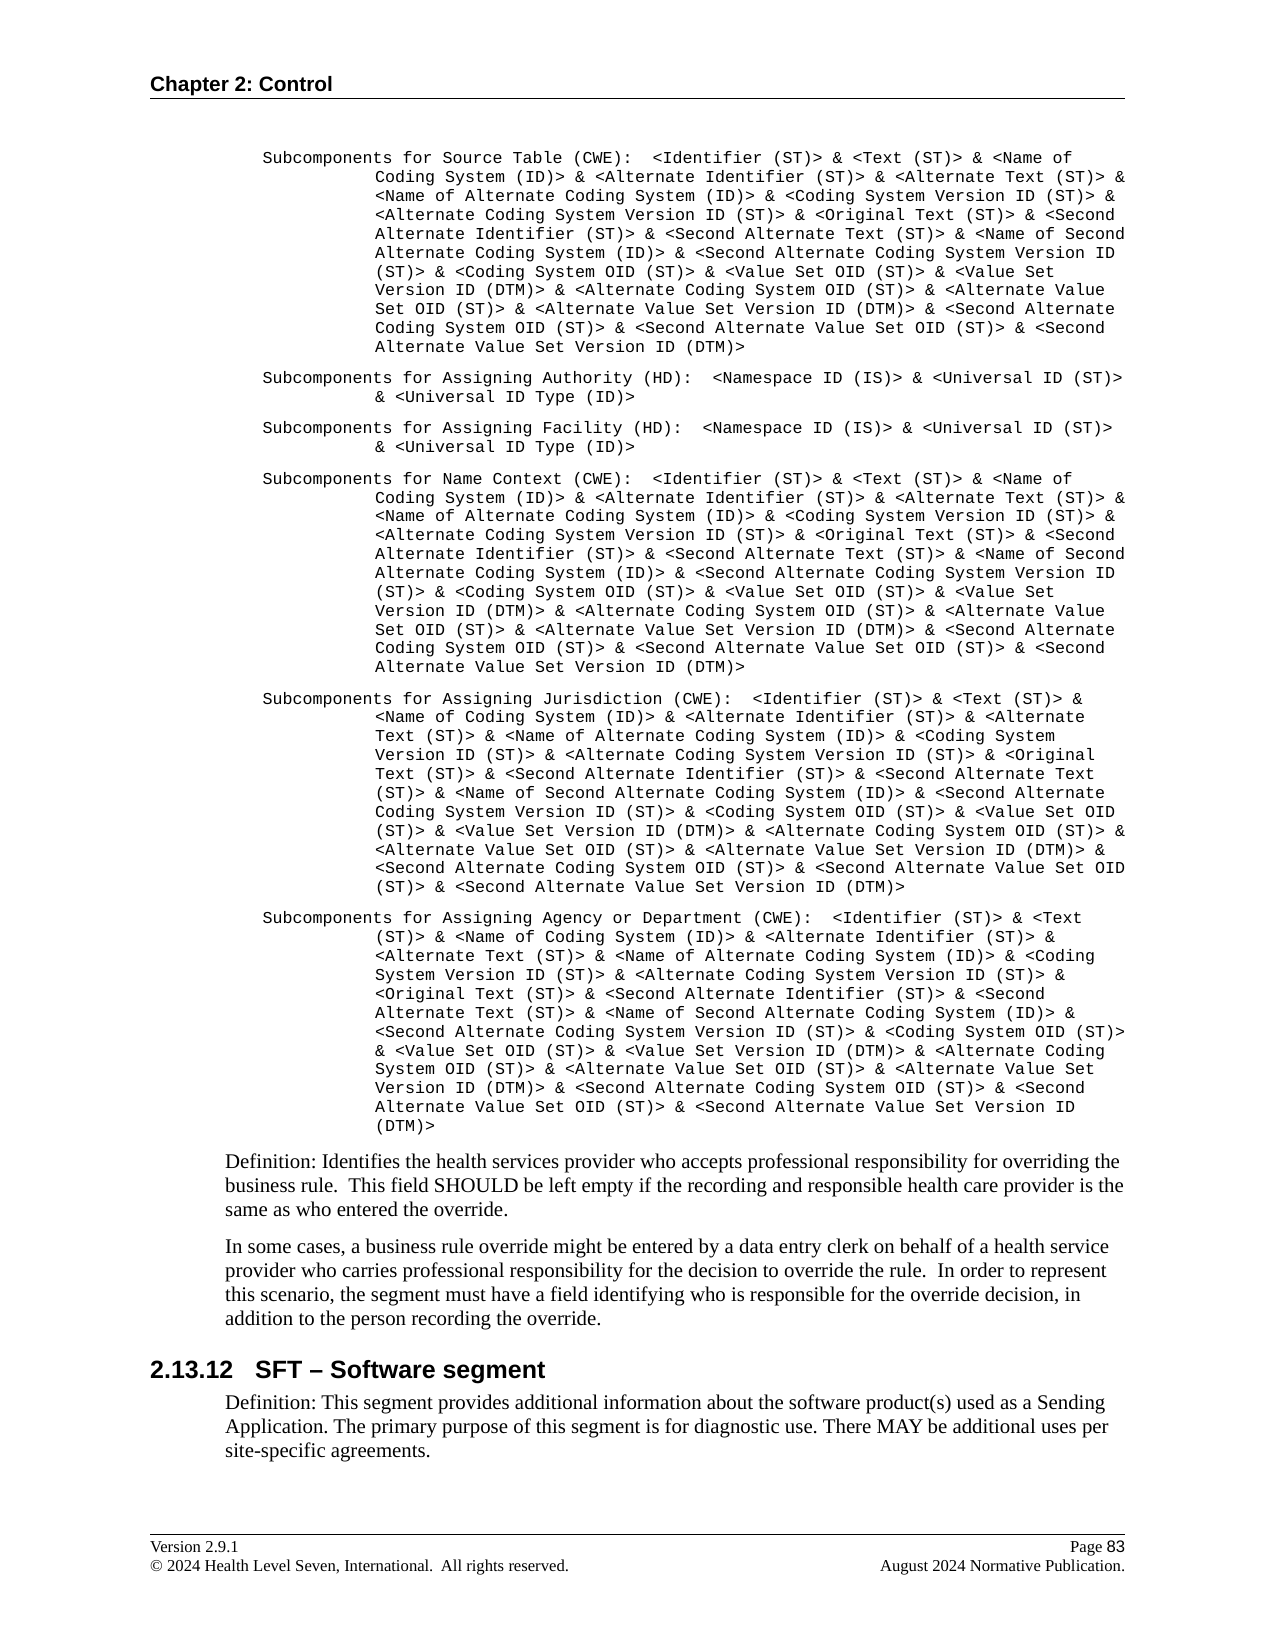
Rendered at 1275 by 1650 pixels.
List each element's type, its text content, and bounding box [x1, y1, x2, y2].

text Subcomponents for Assigning Authority (HD): <Namespace ID (IS)> & <Universal ID (ST)> & <Universal ID Type (ID)> [262, 370, 1125, 408]
text Subcomponents for Assigning Jurisdiction (CWE): <Identifier (ST)> & <Text (ST)> & <Name of Coding System (ID)> & <Alternate Identifier (ST)> & <Alternate Text (ST)> & <Name of Alternate Coding System (ID)> & <Coding System Version ID (ST)> & <Alternate Coding System Version ID (ST)> & <Original Text (ST)> & <Second Alternate Identifier (ST)> & <Second Alternate Text (ST)> & <Name of Second Alternate Coding System (ID)> & <Second Alternate Coding System Version ID (ST)> & <Coding System OID (ST)> & <Value Set OID (ST)> & <Value Set Version ID (DTM)> & <Alternate Coding System OID (ST)> & <Alternate Value Set OID (ST)> & <Alternate Value Set Version ID (DTM)> & <Second Alternate Coding System OID (ST)> & <Second Alternate Value Set OID (ST)> & <Second Alternate Value Set Version ID (DTM)> [262, 690, 1125, 898]
text Definition: Identifies the health services provider who accepts professional responsibility for overriding the business rule. This field SHOULD be left empty if the recording and responsible health care provider is the same as who entered the override. [225, 1149, 1125, 1221]
text Subcomponents for Assigning Agency or Department (CWE): <Identifier (ST)> & <Text (ST)> & <Name of Coding System (ID)> & <Alternate Identifier (ST)> & <Alternate Text (ST)> & <Name of Alternate Coding System (ID)> & <Coding System Version ID (ST)> & <Alternate Coding System Version ID (ST)> & <Original Text (ST)> & <Second Alternate Identifier (ST)> & <Second Alternate Text (ST)> & <Name of Second Alternate Coding System (ID)> & <Second Alternate Coding System Version ID (ST)> & <Coding System OID (ST)> & <Value Set OID (ST)> & <Value Set Version ID (DTM)> & <Alternate Coding System OID (ST)> & <Alternate Value Set OID (ST)> & <Alternate Value Set Version ID (DTM)> & <Second Alternate Coding System OID (ST)> & <Second Alternate Value Set OID (ST)> & <Second Alternate Value Set Version ID (DTM)> [262, 910, 1125, 1136]
text Subcomponents for Assigning Facility (HD): <Namespace ID (IS)> & <Universal ID (ST)> & <Universal ID Type (ID)> [262, 420, 1125, 458]
subtitle SFT – Software segment [150, 1355, 1125, 1383]
text In some cases, a business rule override might be entered by a data entry clerk on behalf of a health service provider who carries professional responsibility for the decision to override the rule. In order to represent this scenario, the segment must have a field identifying who is responsible for the override decision, in addition to the person recording the override. [225, 1233, 1125, 1330]
text Subcomponents for Name Context (CWE): <Identifier (ST)> & <Text (ST)> & <Name of Coding System (ID)> & <Alternate Identifier (ST)> & <Alternate Text (ST)> & <Name of Alternate Coding System (ID)> & <Coding System Version ID (ST)> & <Alternate Coding System Version ID (ST)> & <Original Text (ST)> & <Second Alternate Identifier (ST)> & <Second Alternate Text (ST)> & <Name of Second Alternate Coding System (ID)> & <Second Alternate Coding System Version ID (ST)> & <Coding System OID (ST)> & <Value Set OID (ST)> & <Value Set Version ID (DTM)> & <Alternate Coding System OID (ST)> & <Alternate Value Set OID (ST)> & <Alternate Value Set Version ID (DTM)> & <Second Alternate Coding System OID (ST)> & <Second Alternate Value Set OID (ST)> & <Second Alternate Value Set Version ID (DTM)> [262, 470, 1125, 678]
text Definition: This segment provides additional information about the software product(s) used as a Sending Application. The primary purpose of this segment is for diagnostic use. There MAY be additional uses per site-specific agreements. [225, 1390, 1125, 1462]
text Subcomponents for Source Table (CWE): <Identifier (ST)> & <Text (ST)> & <Name of Coding System (ID)> & <Alternate Identifier (ST)> & <Alternate Text (ST)> & <Name of Alternate Coding System (ID)> & <Coding System Version ID (ST)> & <Alternate Coding System Version ID (ST)> & <Original Text (ST)> & <Second Alternate Identifier (ST)> & <Second Alternate Text (ST)> & <Name of Second Alternate Coding System (ID)> & <Second Alternate Coding System Version ID (ST)> & <Coding System OID (ST)> & <Value Set OID (ST)> & <Value Set Version ID (DTM)> & <Alternate Coding System OID (ST)> & <Alternate Value Set OID (ST)> & <Alternate Value Set Version ID (DTM)> & <Second Alternate Coding System OID (ST)> & <Second Alternate Value Set OID (ST)> & <Second Alternate Value Set Version ID (DTM)> [262, 150, 1125, 357]
